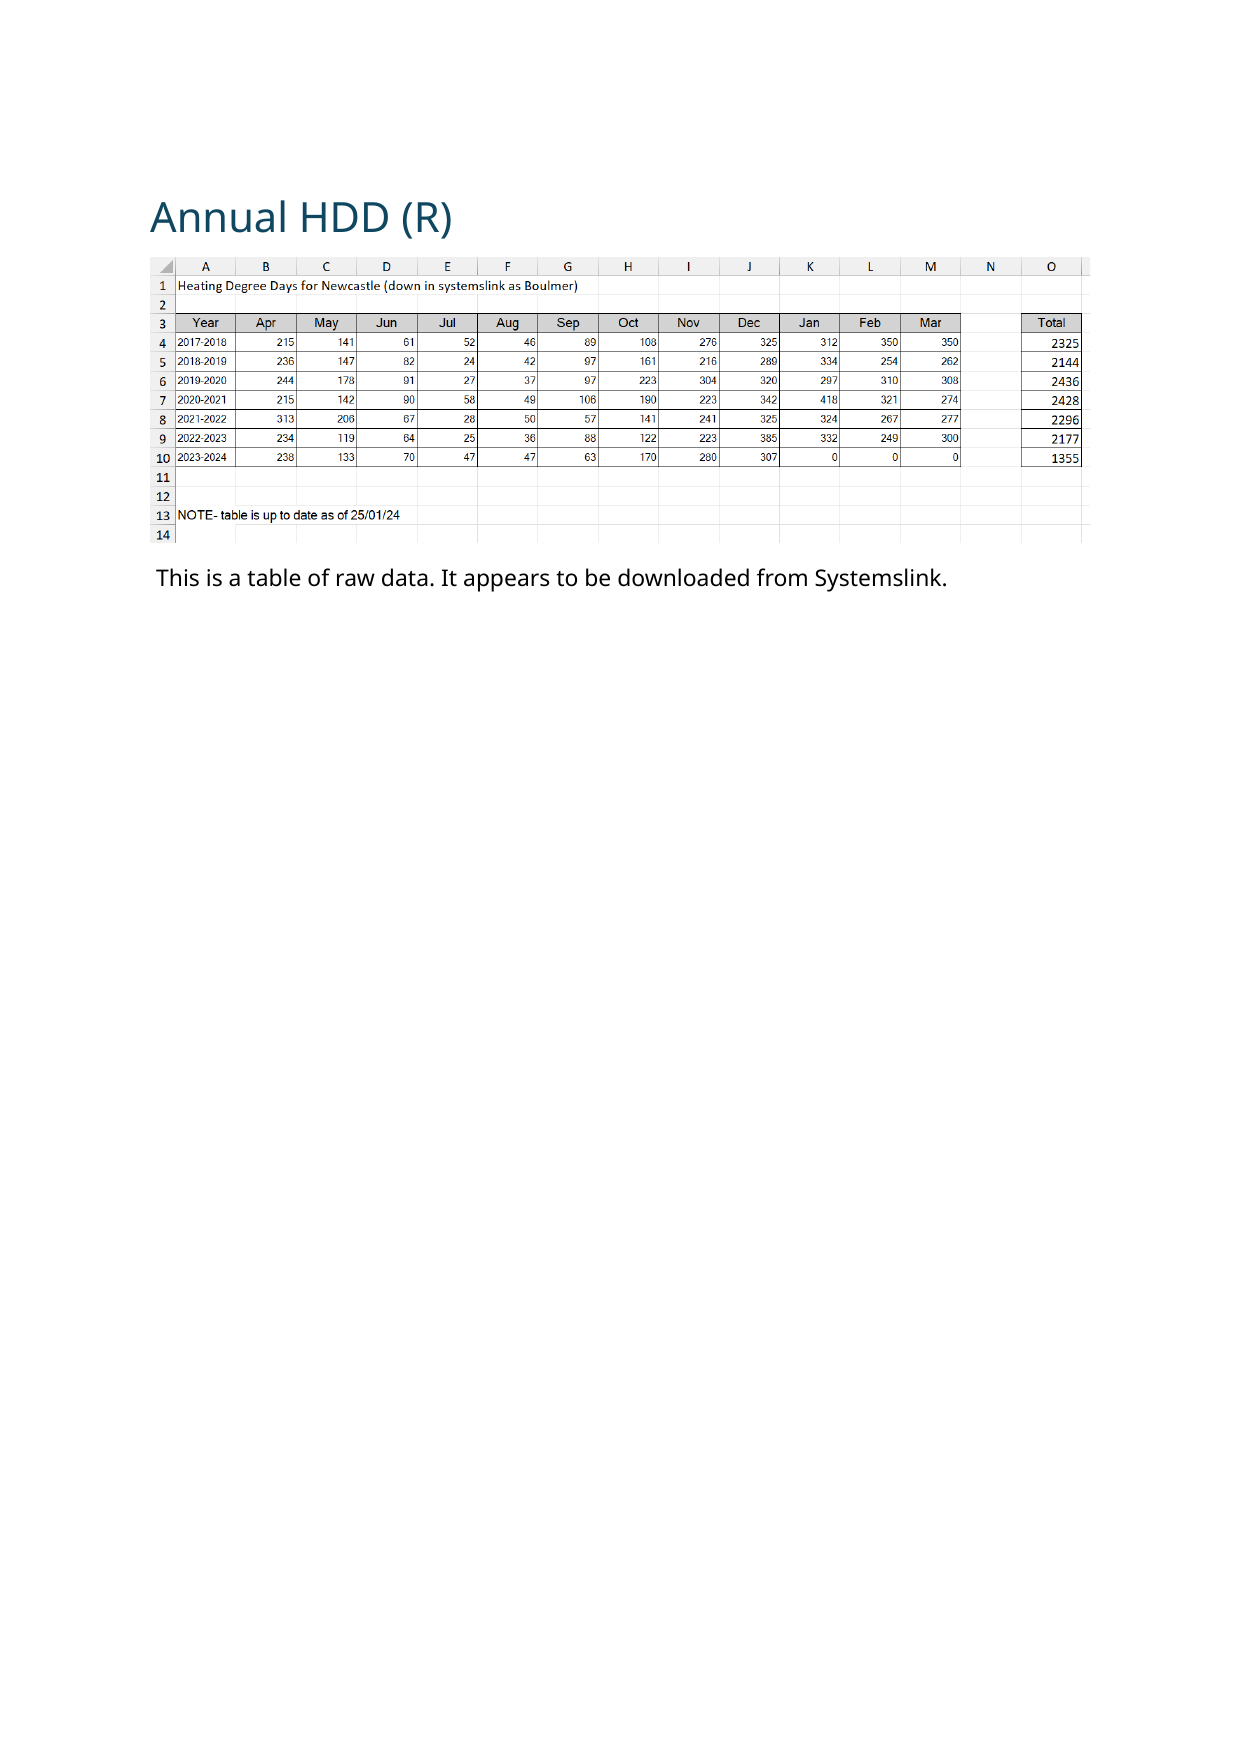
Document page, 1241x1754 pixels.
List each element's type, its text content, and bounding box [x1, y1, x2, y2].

subtitle Annual HDD (R) [150, 187, 1090, 244]
text This is a table of raw data. It appears to be downloaded from Systemslink. [150, 561, 1090, 593]
picture [150, 257, 1091, 543]
